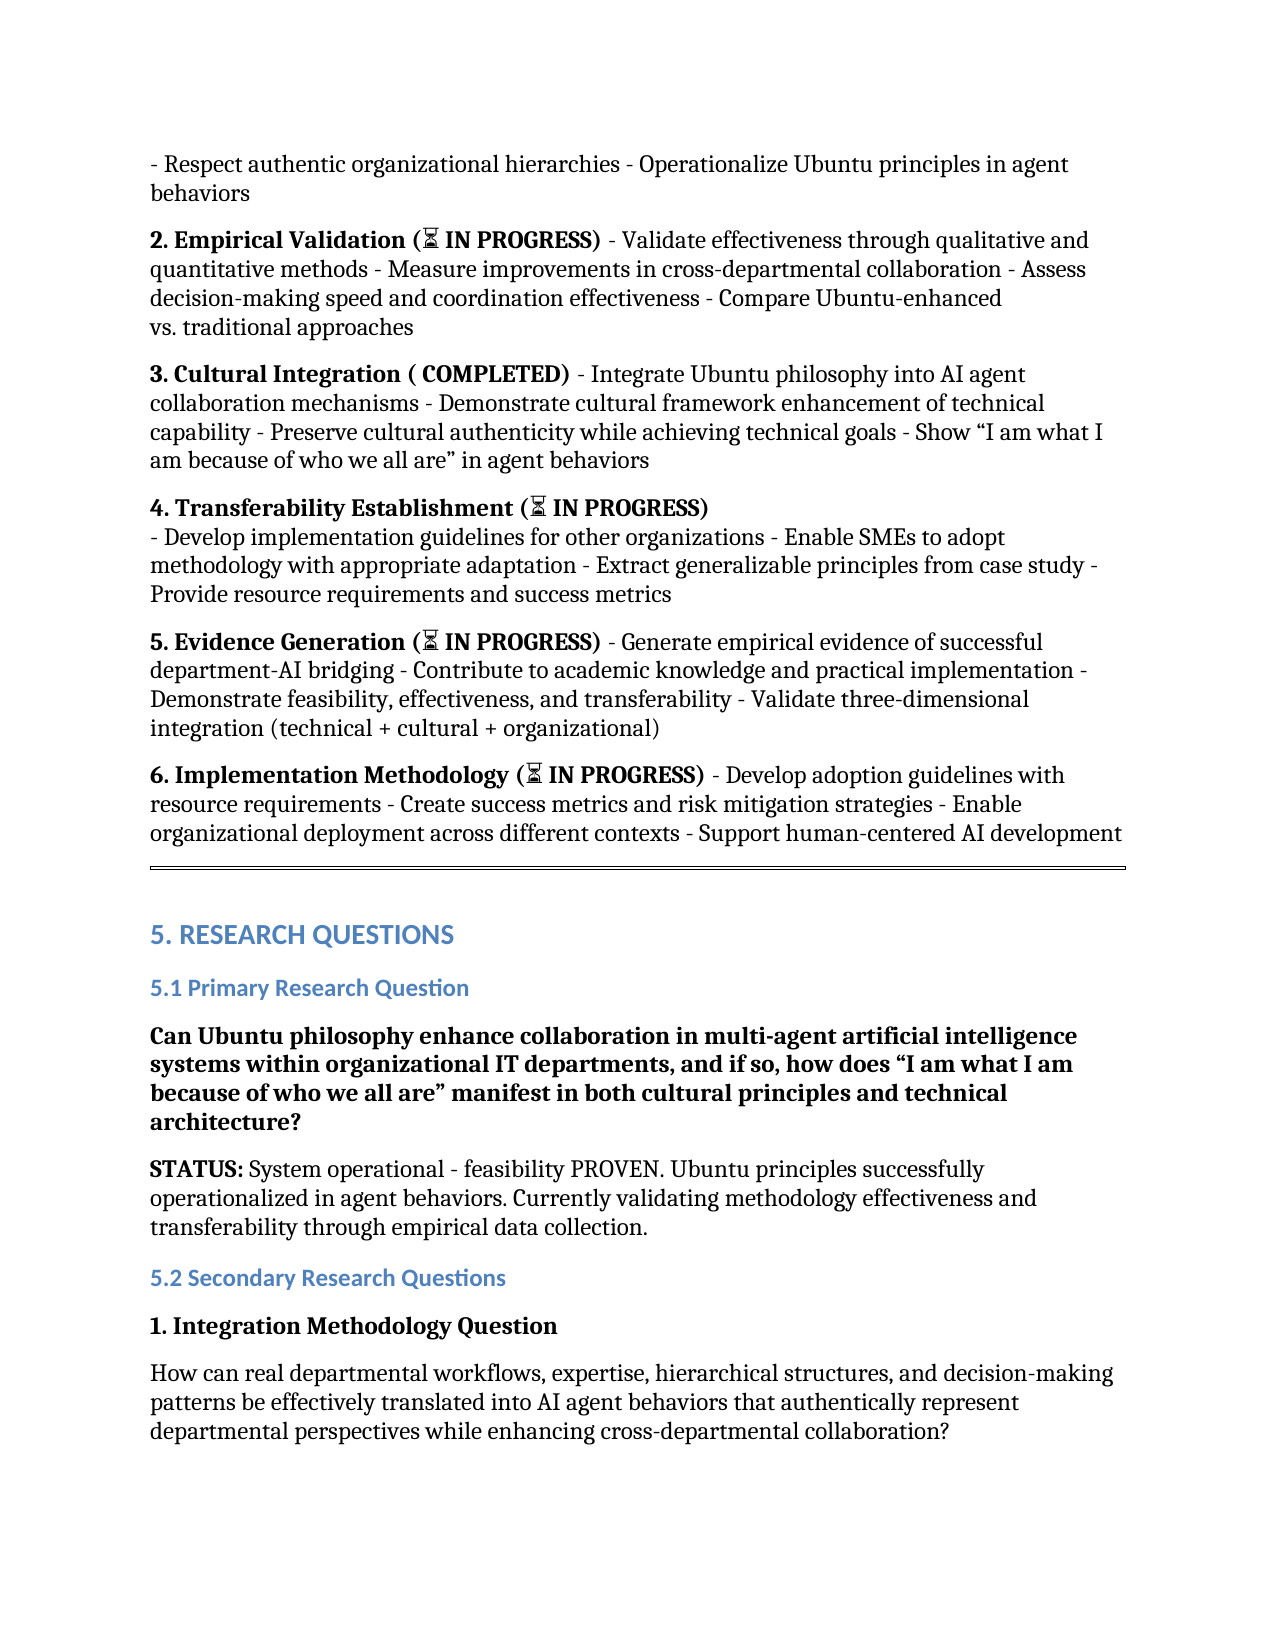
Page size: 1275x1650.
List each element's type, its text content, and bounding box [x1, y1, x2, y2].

text 5. Evidence Generation (⏳ IN PROGRESS) - Generate empirical evidence of successful department-AI bridging - Contribute to academic knowledge and practical implementation - Demonstrate feasibility, effectiveness, and transferability - Validate three-dimensional integration (technical + cultural + organizational) [150, 627, 1125, 742]
subtitle 5. RESEARCH QUESTIONS [150, 916, 1125, 951]
text STATUS: System operational - feasibility PROVEN. Ubuntu principles successfully operationalized in agent behaviors. Currently validating methodology effectiveness and transferability through empirical data collection. [150, 1155, 1125, 1242]
text How can real departmental workflows, expertise, hierarchical structures, and decision-making patterns be effectively translated into AI agent behaviors that authentically represent departmental perspectives while enhancing cross-departmental collaboration? [150, 1359, 1125, 1445]
text 1. Integration Methodology Question [150, 1312, 1125, 1340]
text 4. Transferability Establishment (⏳ IN PROGRESS) - Develop implementation guidelines for other organizations - Enable SMEs to adopt methodology with appropriate adaptation - Extract generalizable principles from case study - Provide resource requirements and success metrics [150, 494, 1125, 609]
text 2. Empirical Validation (⏳ IN PROGRESS) - Validate effectiveness through qualitative and quantitative methods - Measure improvements in cross-departmental collaboration - Assess decision-making speed and coordination effectiveness - Compare Ubuntu-enhanced vs. traditional approaches [150, 226, 1125, 341]
subtitle 5.1 Primary Research Question [150, 972, 1125, 1003]
text 3. Cultural Integration ( COMPLETED) - Integrate Ubuntu philosophy into AI agent collaboration mechanisms - Demonstrate cultural framework enhancement of technical capability - Preserve cultural authenticity while achieving technical goals - Show “I am what I am because of who we all are” in agent behaviors [150, 360, 1125, 475]
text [150, 150, 1125, 207]
subtitle 5.2 Secondary Research Questions [150, 1262, 1125, 1293]
text Can Ubuntu philosophy enhance collaboration in multi-agent artificial intelligence systems within organizational IT departments, and if so, how does “I am what I am because of who we all are” manifest in both cultural principles and technical architecture? [150, 1022, 1125, 1137]
text 6. Implementation Methodology (⏳ IN PROGRESS) - Develop adoption guidelines with resource requirements - Create success metrics and risk mitigation strategies - Enable organizational deployment across different contexts - Support human-centered AI development [150, 761, 1125, 847]
